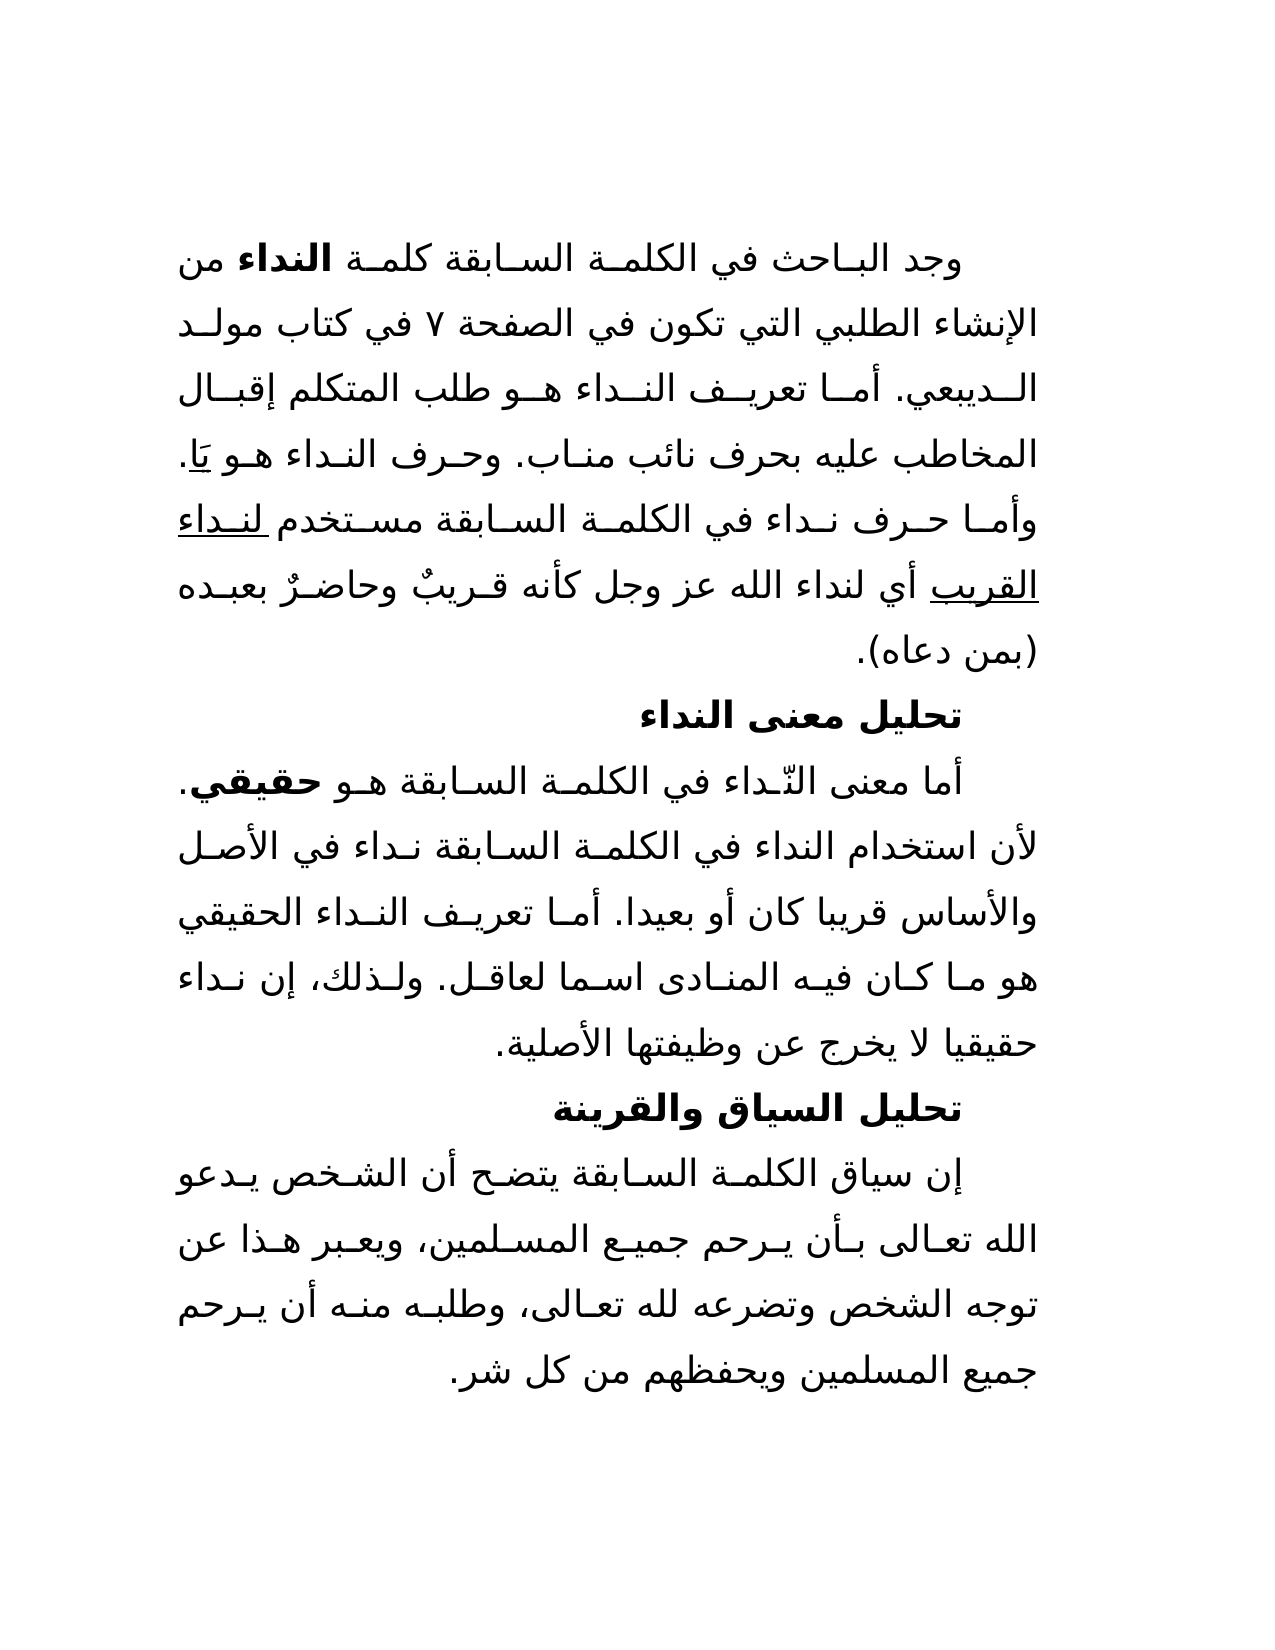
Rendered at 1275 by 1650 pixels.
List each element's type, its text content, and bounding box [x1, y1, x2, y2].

text تحليل السياق والقرينة [177, 1087, 1039, 1130]
text وجد الباحث في الكلمة السابقة كلمة النداء من الإنشاء الطلبي التي تكون في الصفحة ٧ في كتاب مولد الديبعي. أما تعريف النداء هو طلب المتكلم إقبال المخاطب عليه بحرف نائب مناب. وحرف النداء هو يَا. وأما حرف نداء في الكلمة السابقة مستخدم لنداء القريب أي لنداء الله عز وجل كأنه قريبٌ وحاضرٌ بعبده (بمن دعاه). [177, 236, 1039, 672]
text تحليل معنى النداء [177, 694, 1039, 738]
text إن سياق الكلمة السابقة يتضح أن الشخص يدعو الله تعالى بأن يرحم جميع المسلمين، ويعبر هذا عن توجه الشخص وتضرعه لله تعالى، وطلبه منه أن يرحم جميع المسلمين ويحفظهم من كل شر. [177, 1152, 1039, 1392]
text أما معنى النّداء في الكلمة السابقة هو حقيقي. لأن استخدام النداء في الكلمة السابقة نداء في الأصل والأساس قريبا كان أو بعيدا. أما تعريف النداء الحقيقي هو ما كان فيه المنادى اسما لعاقل. ولذلك، إن نداء حقيقيا لا يخرج عن وظيفتها الأصلية. [177, 759, 1039, 1065]
